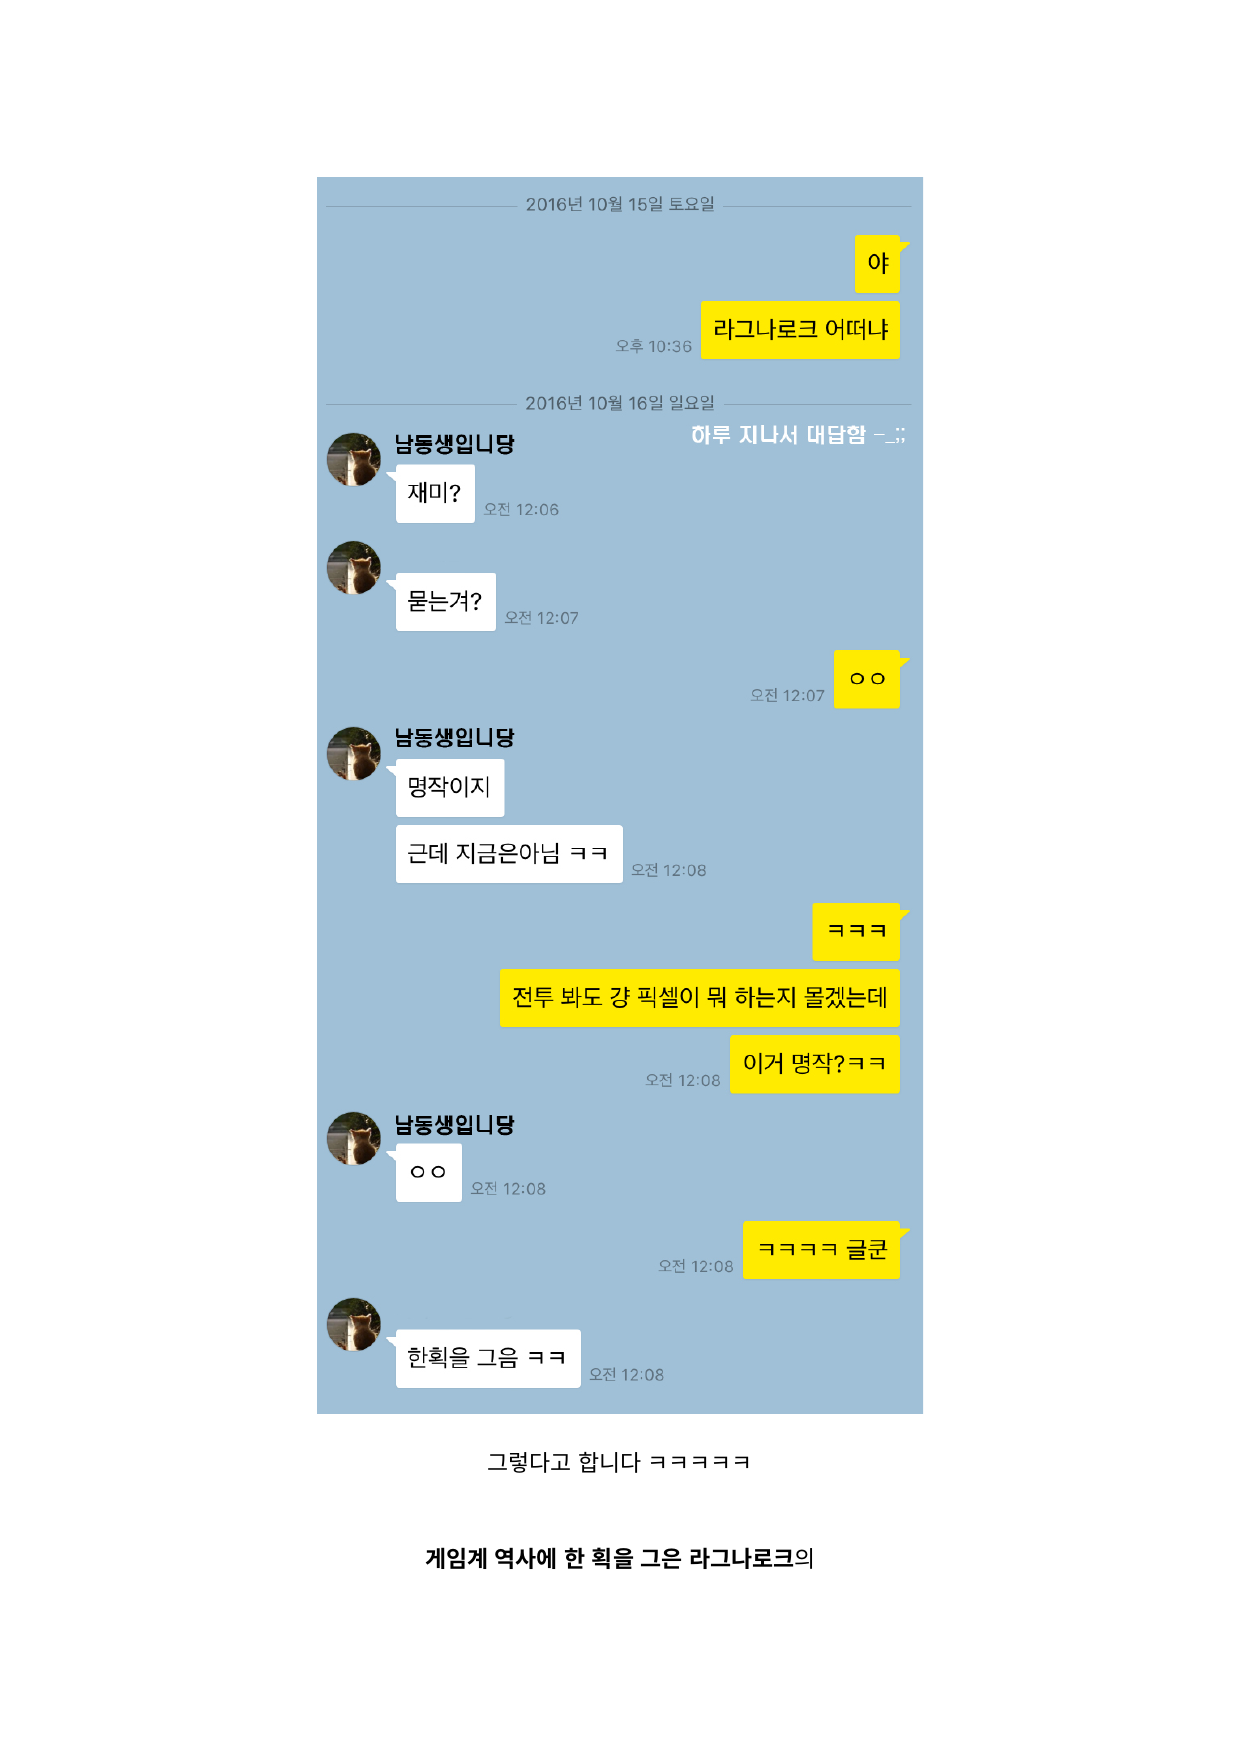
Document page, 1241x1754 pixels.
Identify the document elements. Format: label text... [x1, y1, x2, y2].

picture [317, 177, 924, 1414]
text 게임계 역사에 한 획을 그은 라그나로크의 [150, 1541, 1090, 1574]
text 그렇다고 합니다 ㅋㅋㅋㅋㅋ [150, 1445, 1090, 1478]
